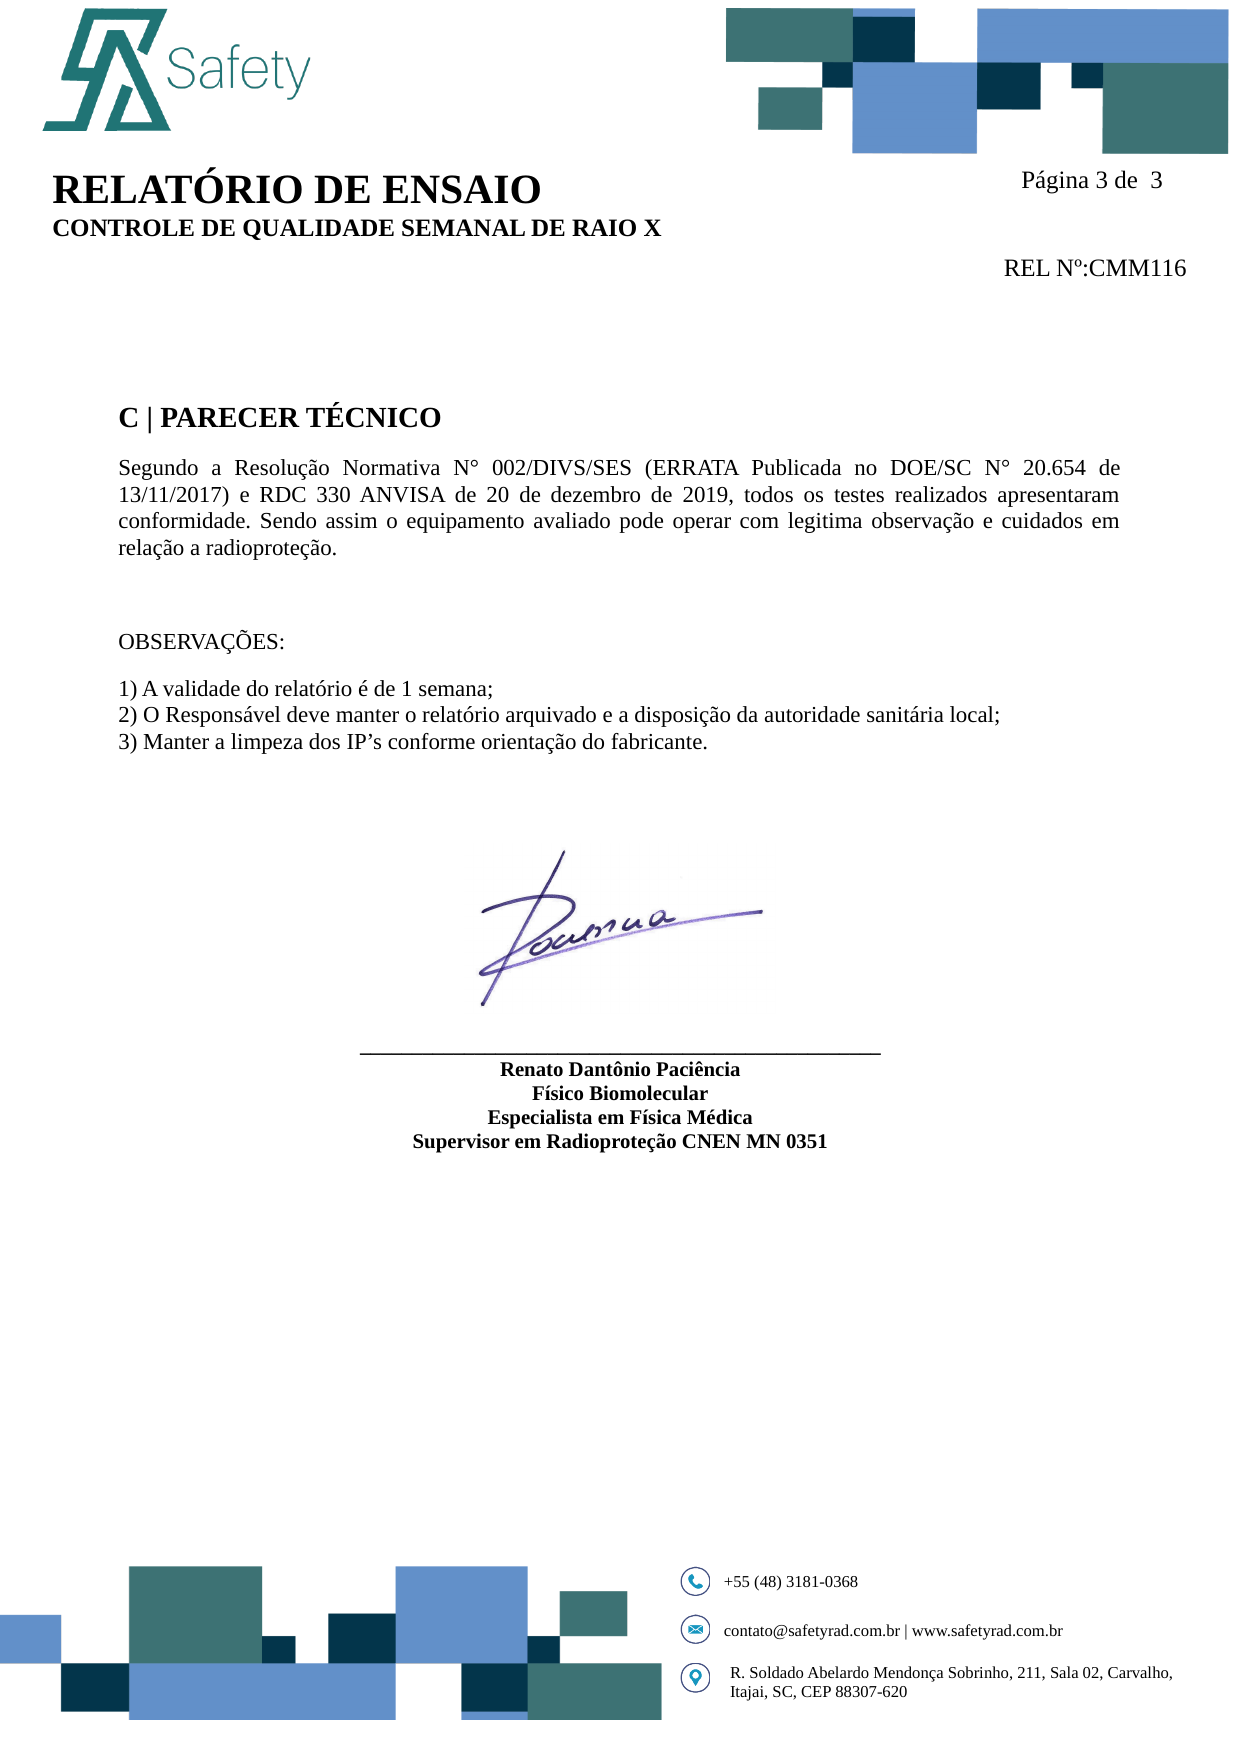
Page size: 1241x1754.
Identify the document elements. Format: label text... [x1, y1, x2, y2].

text C | PARECER TÉCNICO [118, 400, 1122, 434]
text Segundo a Resolução Normativa N° 002/DIVS/SES (ERRATA Publicada no DOE/SC N° 20.654 de 13/11/2017) e RDC 330 ANVISA de 20 de dezembro de 2019, todos os testes realizados apresentaram conformidade. Sendo assim o equipamento avaliado pode operar com legitima observação e cuidados em relação a radioproteção. [118, 454, 1122, 560]
text 2) O Responsável deve manter o relatório arquivado e a disposição da autoridade sanitária local; [118, 701, 1122, 728]
text 1) A validade do relatório é de 1 semana; [118, 675, 1122, 701]
text OBSERVAÇÕES: [118, 628, 1122, 654]
text __________________________________________________ [118, 853, 1122, 1057]
picture [680, 1663, 710, 1693]
text Especialista em Física Médica [118, 1105, 1122, 1129]
picture [0, 1566, 662, 1720]
text Renato Dantônio Paciência [118, 1057, 1122, 1081]
text 3) Manter a limpeza dos IP’s conforme orientação do fabricante. [118, 728, 1122, 754]
text Físico Biomolecular [118, 1081, 1122, 1105]
picture [680, 1614, 710, 1644]
picture [680, 1566, 710, 1596]
text Supervisor em Radioproteção CNEN MN 0351 [118, 1129, 1122, 1153]
picture [464, 843, 776, 1014]
picture [42, 8, 311, 131]
picture [725, 8, 1229, 154]
